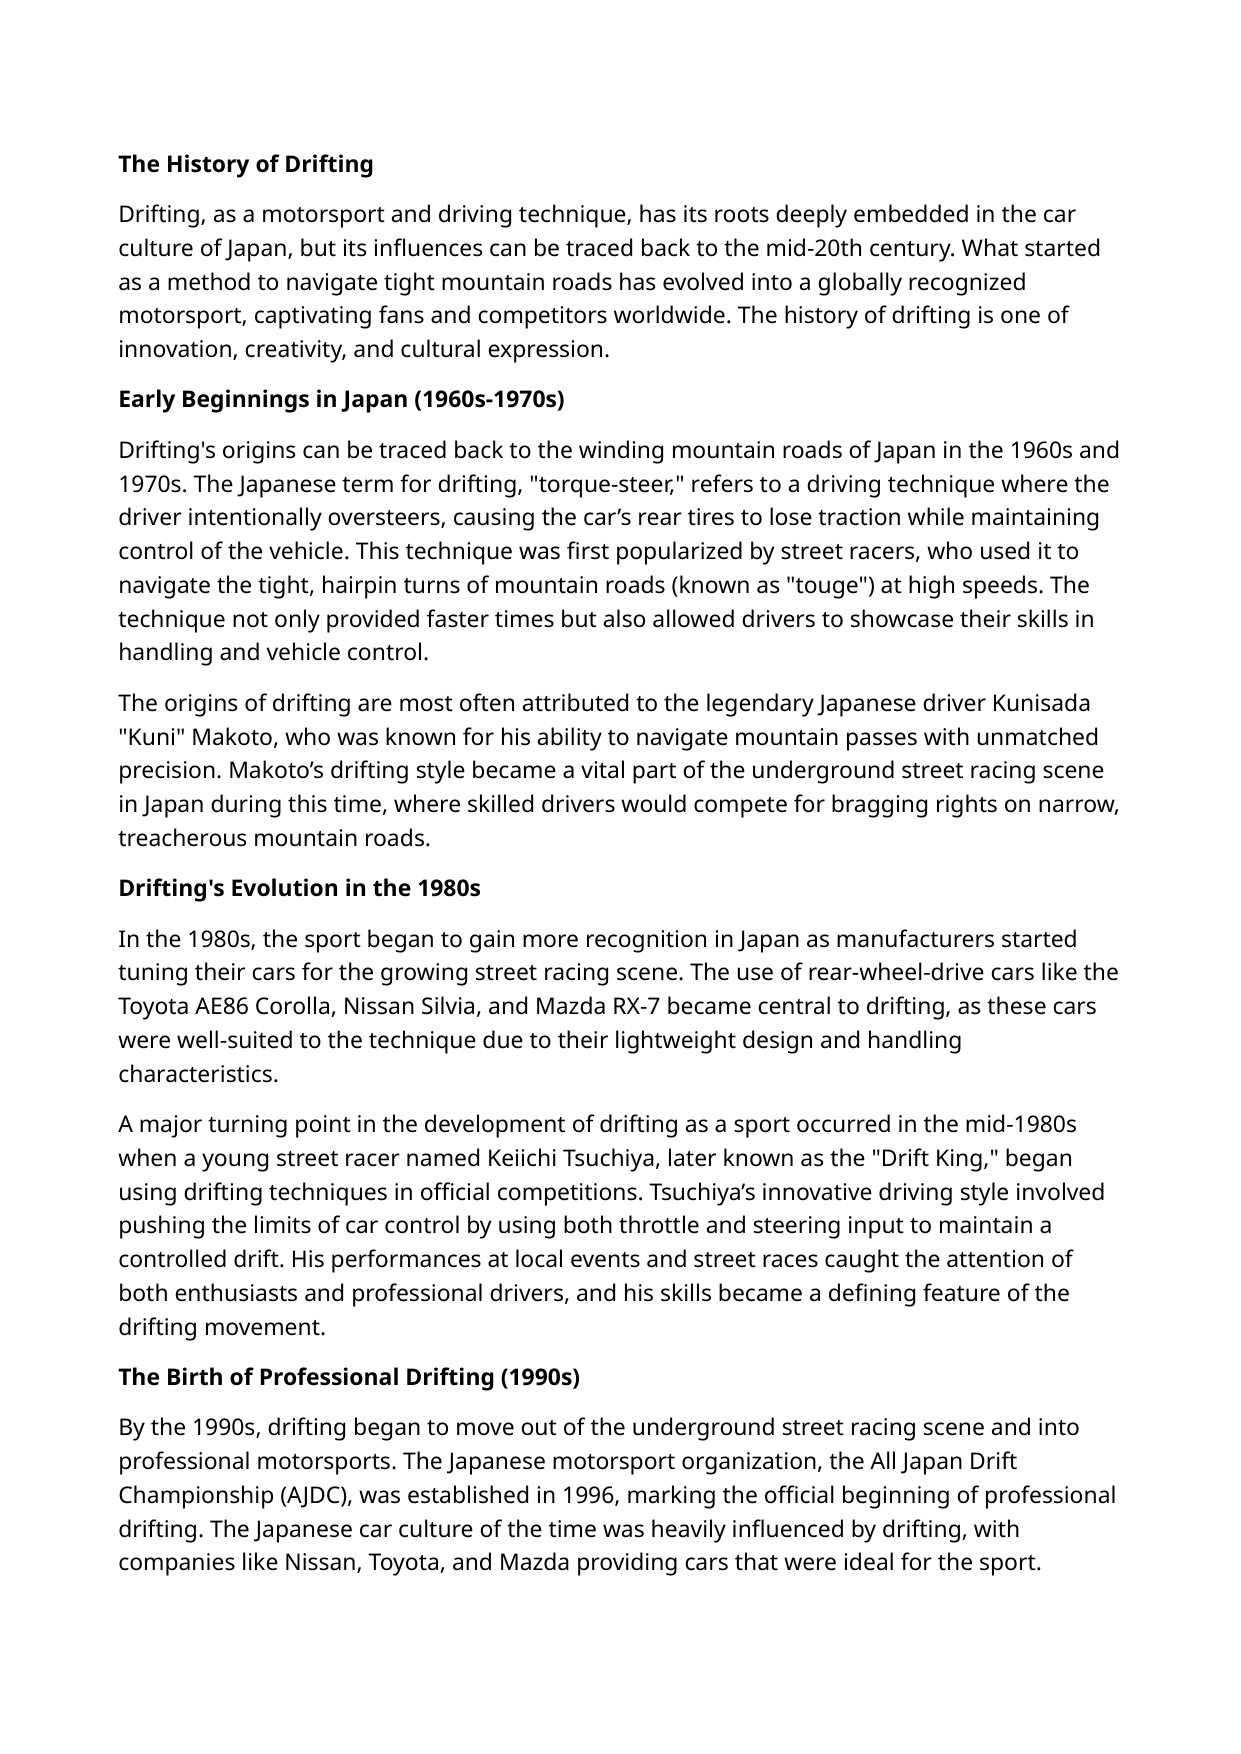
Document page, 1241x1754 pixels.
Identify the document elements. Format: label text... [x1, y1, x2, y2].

text The History of Drifting [118, 148, 1122, 179]
text Early Beginnings in Japan (1960s-1970s) [118, 383, 1122, 415]
text Drifting's Evolution in the 1980s [118, 872, 1122, 903]
text The origins of drifting are most often attributed to the legendary Japanese driver Kunisada "Kuni" Makoto, who was known for his ability to navigate mountain passes with unmatched precision. Makoto’s drifting style became a vital part of the underground street racing scene in Japan during this time, where skilled drivers would compete for bragging rights on narrow, treacherous mountain roads. [118, 687, 1122, 853]
text The Birth of Professional Drifting (1990s) [118, 1361, 1122, 1392]
text Drifting's origins can be traced back to the winding mountain roads of Japan in the 1960s and 1970s. The Japanese term for drifting, "torque-steer," refers to a driving technique where the driver intentionally oversteers, causing the car’s rear tires to lose traction while maintaining control of the vehicle. This technique was first popularized by street racers, who used it to navigate the tight, hairpin turns of mountain roads (known as "touge") at high speeds. The technique not only provided faster times but also allowed drivers to showcase their skills in handling and vehicle control. [118, 434, 1122, 668]
text In the 1980s, the sport began to gain more recognition in Japan as manufacturers started tuning their cars for the growing street racing scene. The use of rear-wheel-drive cars like the Toyota AE86 Corolla, Nissan Silvia, and Mazda RX-7 became central to drifting, as these cars were well-suited to the technique due to their lightweight design and handling characteristics. [118, 923, 1122, 1089]
text By the 1990s, drifting began to move out of the underground street racing scene and into professional motorsports. The Japanese motorsport organization, the All Japan Drift Championship (AJDC), was established in 1996, marking the official beginning of professional drifting. The Japanese car culture of the time was heavily influenced by drifting, with companies like Nissan, Toyota, and Mazda providing cars that were ideal for the sport. [118, 1411, 1122, 1578]
text Drifting, as a motorsport and driving technique, has its roots deeply embedded in the car culture of Japan, but its influences can be traced back to the mid-20th century. What started as a method to navigate tight mountain roads has evolved into a globally recognized motorsport, captivating fans and competitors worldwide. The history of drifting is one of innovation, creativity, and cultural expression. [118, 198, 1122, 364]
text A major turning point in the development of drifting as a sport occurred in the mid-1980s when a young street racer named Keiichi Tsuchiya, later known as the "Drift King," began using drifting techniques in official competitions. Tsuchiya’s innovative driving style involved pushing the limits of car control by using both throttle and steering input to maintain a controlled drift. His performances at local events and street races caught the attention of both enthusiasts and professional drivers, and his skills became a defining feature of the drifting movement. [118, 1108, 1122, 1342]
